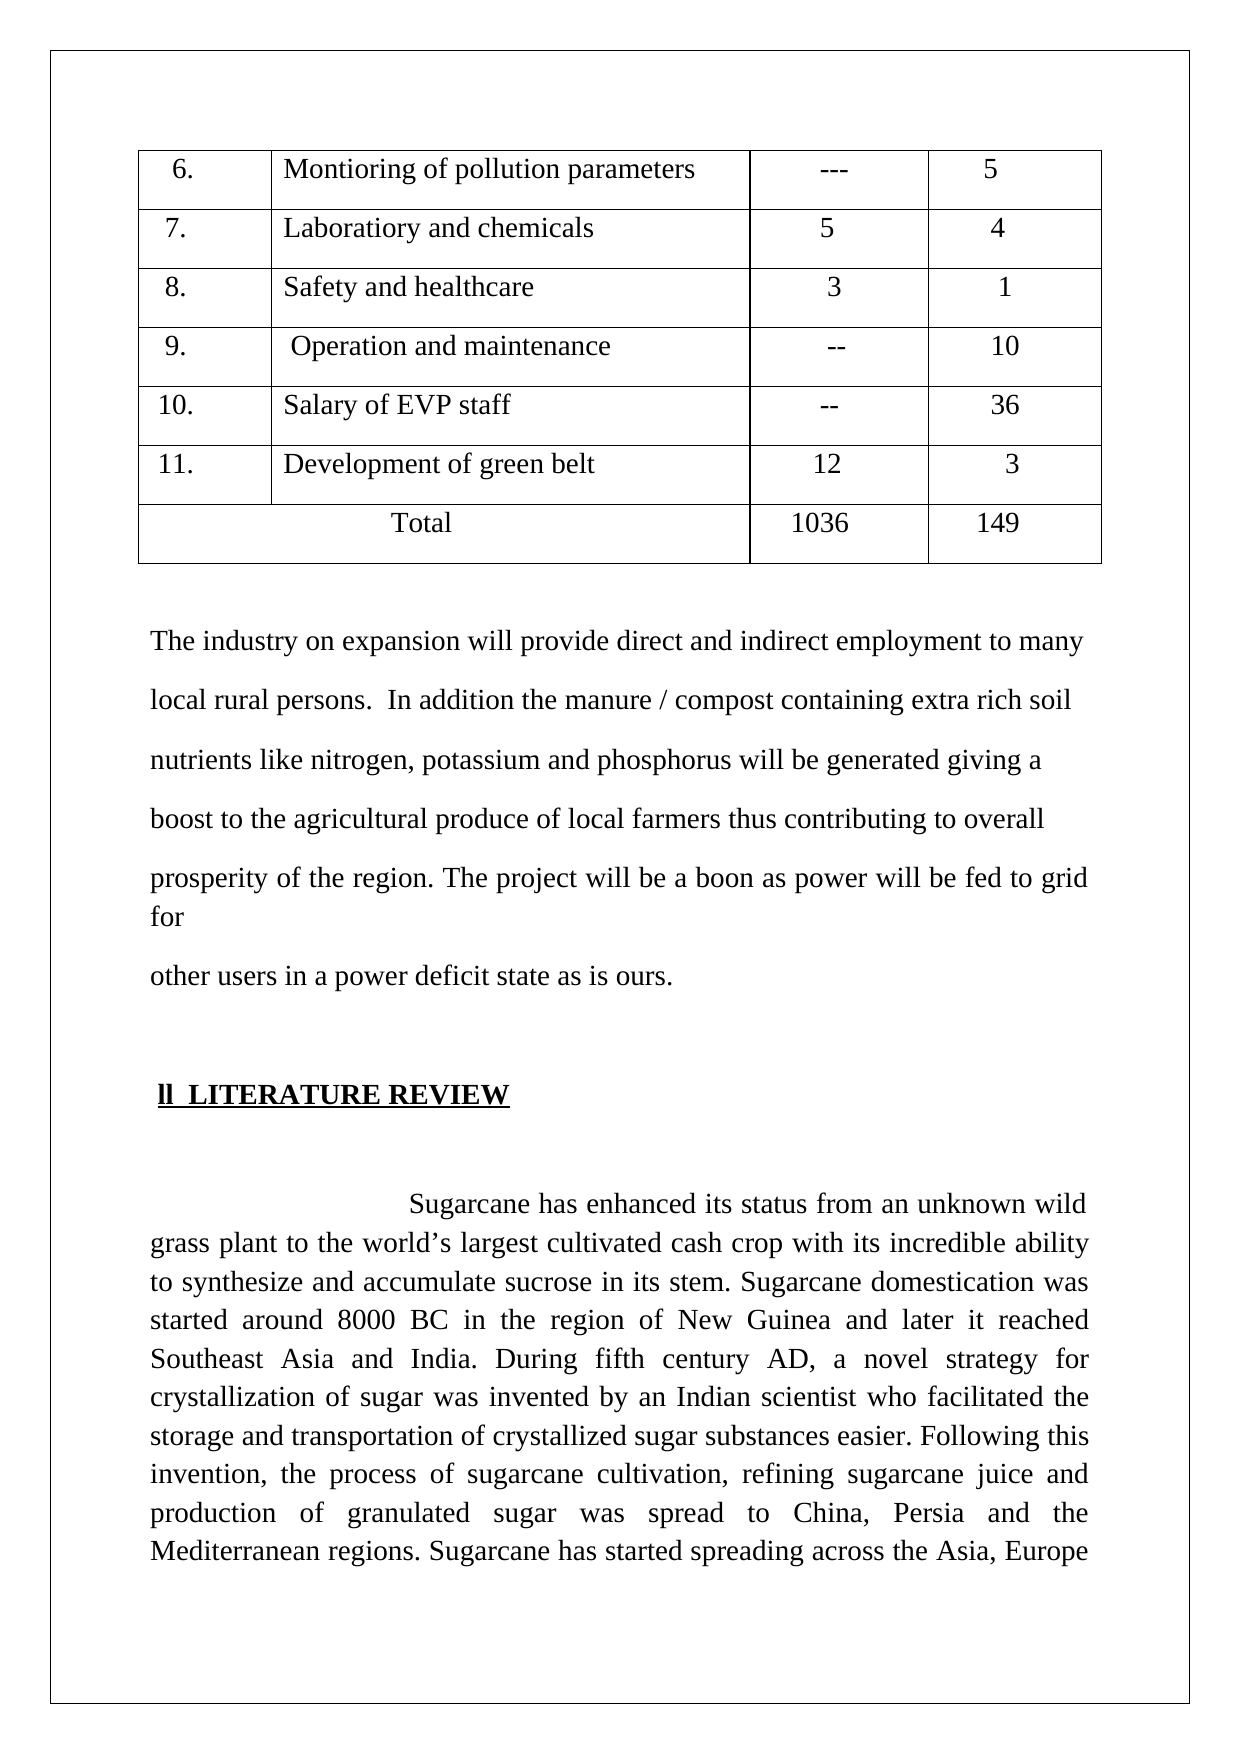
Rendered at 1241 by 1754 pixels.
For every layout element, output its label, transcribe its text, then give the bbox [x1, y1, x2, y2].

text nutrients like nitrogen, potassium and phosphorus will be generated giving a [150, 742, 1090, 775]
table_cell Safety and healthcare [272, 269, 749, 327]
table_cell 9. [139, 328, 271, 386]
table_cell 8. [139, 269, 271, 327]
table_cell -- [751, 328, 928, 386]
table_cell Development of green belt [272, 446, 749, 504]
table_cell Total [139, 505, 749, 563]
text local rural persons. In addition the manure / compost containing extra rich soil [150, 682, 1090, 716]
table_cell 10. [139, 387, 271, 445]
table_cell 7. [139, 210, 271, 268]
table_cell 12 [751, 446, 928, 504]
table_cell -- [751, 387, 928, 445]
table_cell 3 [929, 446, 1101, 504]
text boost to the agricultural produce of local farmers thus contributing to overall [150, 801, 1090, 835]
table_cell --- [751, 151, 928, 209]
table_cell Salary of EVP staff [272, 387, 749, 445]
table_cell 5 [929, 151, 1101, 209]
text ll LITERATURE REVIEW [150, 1077, 1090, 1111]
table_cell Operation and maintenance [272, 328, 749, 386]
table_cell 3 [751, 269, 928, 327]
text prosperity of the region. The project will be a boon as power will be fed to grid for [150, 861, 1090, 933]
table_cell 1036 [751, 505, 928, 563]
table_cell 36 [929, 387, 1101, 445]
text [150, 1187, 1090, 1567]
table_cell 149 [929, 505, 1101, 563]
table_cell 5 [751, 210, 928, 268]
table_cell Laboratiory and chemicals [272, 210, 749, 268]
table_cell 1 [929, 269, 1101, 327]
table_cell Montioring of pollution parameters [272, 151, 749, 209]
table_cell 10 [929, 328, 1101, 386]
text other users in a power deficit state as is ours. [150, 958, 1090, 992]
table_cell 11. [139, 446, 271, 504]
text The industry on expansion will provide direct and indirect employment to many [150, 623, 1090, 657]
table_cell 6. [139, 151, 271, 209]
table_cell 4 [929, 210, 1101, 268]
